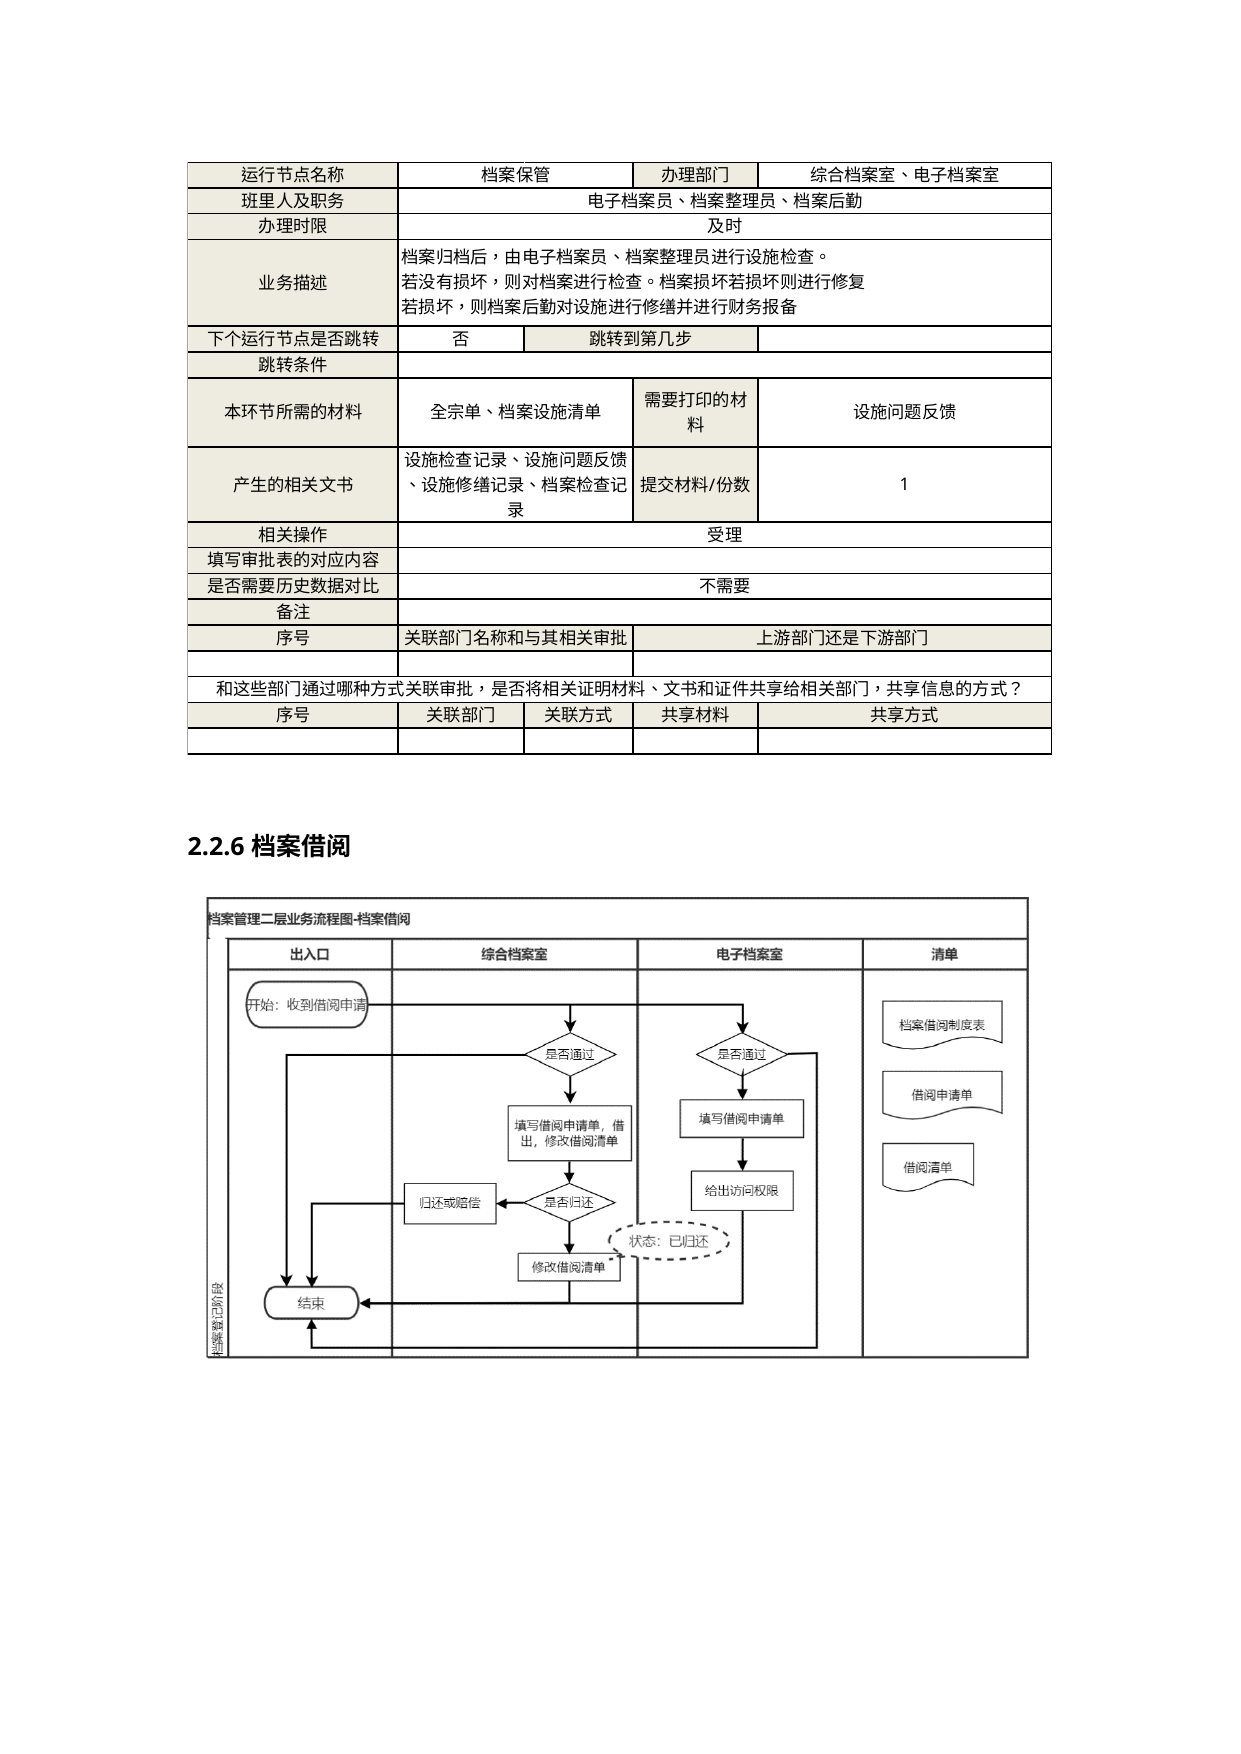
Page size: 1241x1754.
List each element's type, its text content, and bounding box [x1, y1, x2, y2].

text 2.2.6 档案借阅 [187, 812, 1053, 877]
picture [187, 877, 1053, 1380]
